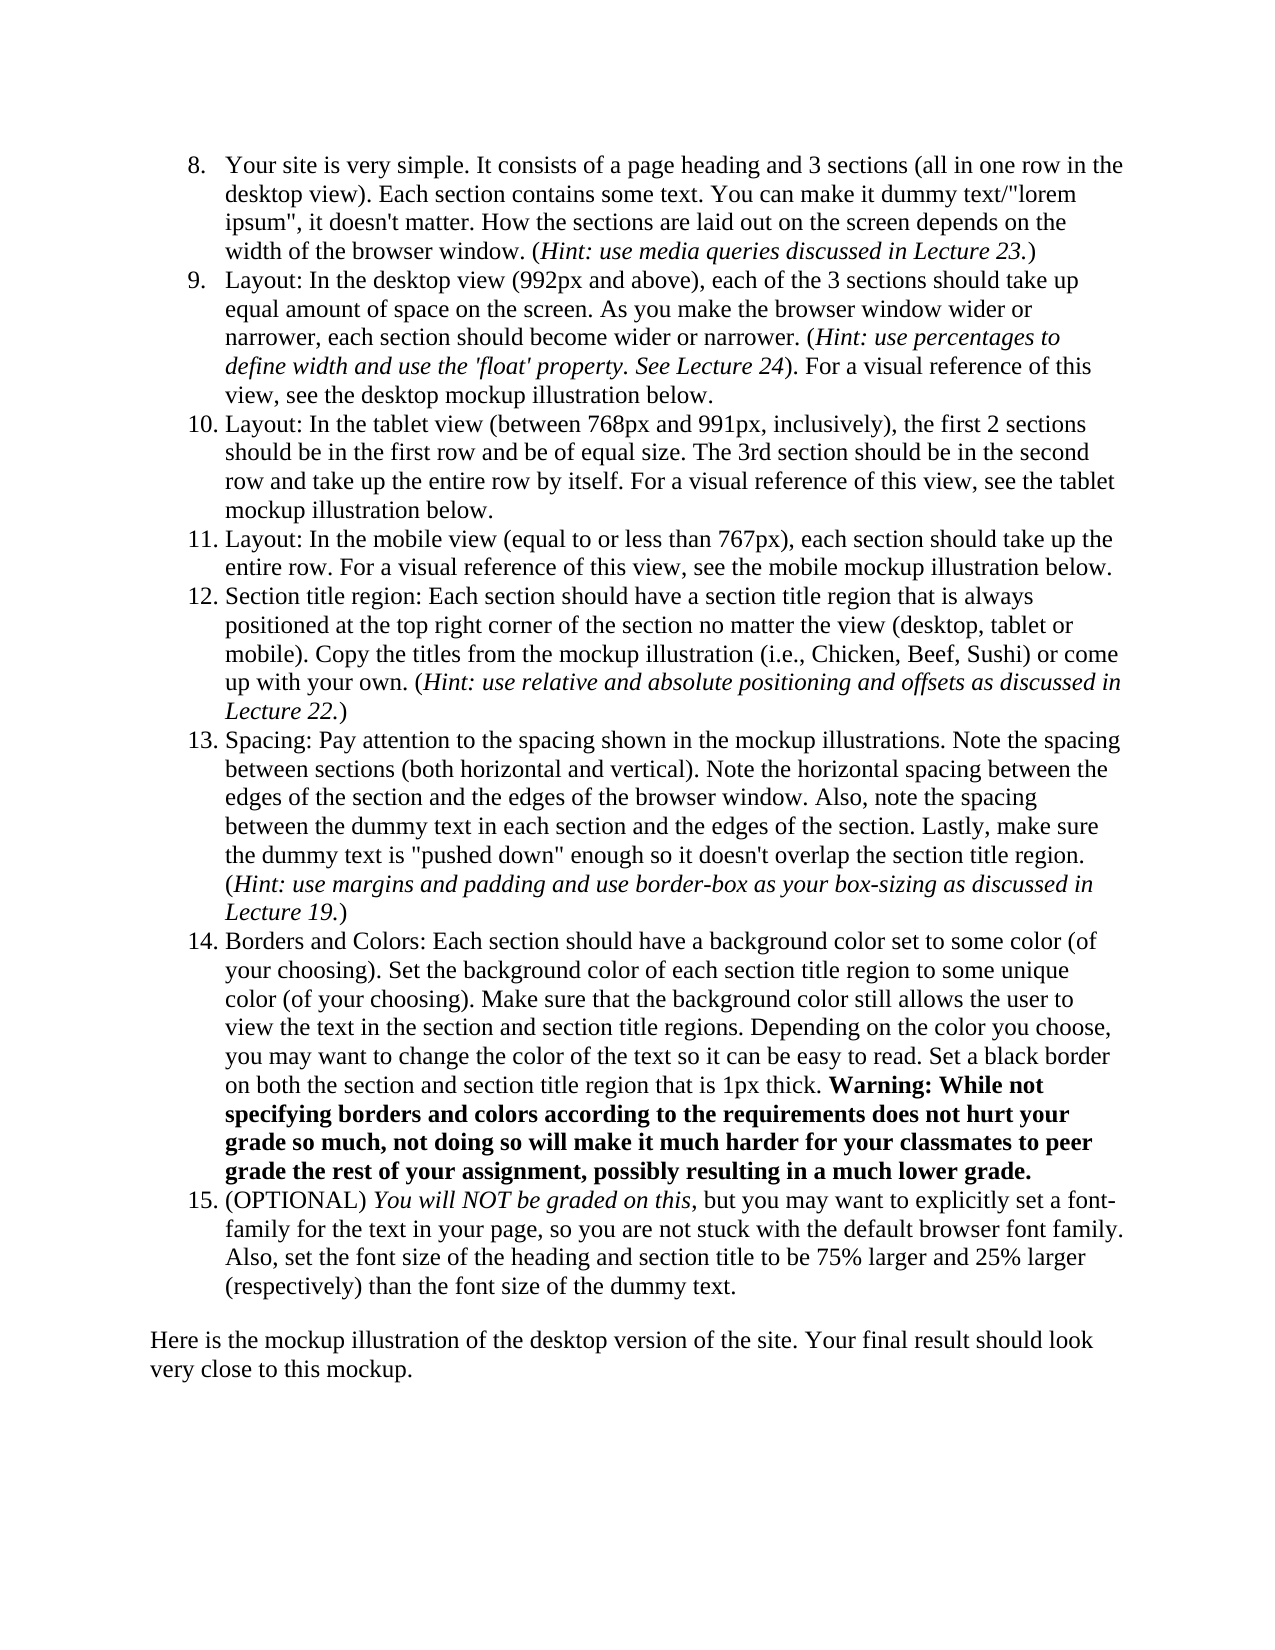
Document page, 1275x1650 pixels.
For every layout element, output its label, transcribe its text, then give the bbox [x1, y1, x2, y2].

list Layout: In the tablet view (between 768px and 991px, inclusively), the first 2 sections should be in the first row and be of equal size. The 3rd section should be in the second row and take up the entire row by itself. For a visual reference of this view, see the tablet mockup illustration below. [187, 409, 1125, 524]
list Layout: In the mobile view (equal to or less than 767px), each section should take up the entire row. For a visual reference of this view, see the mobile mockup illustration below. [187, 524, 1125, 581]
list Your site is very simple. It consists of a page heading and 3 sections (all in one row in the desktop view). Each section contains some text. You can make it dummy text/"lorem ipsum", it doesn't matter. How the sections are laid out on the screen depends on the width of the browser window. (Hint: use media queries discussed in Lecture 23.) [187, 150, 1125, 265]
list (OPTIONAL) You will NOT be graded on this, but you may want to explicitly set a font-family for the text in your page, so you are not stuck with the default browser font family. Also, set the font size of the heading and section title to be 75% larger and 25% larger (respectively) than the font size of the dummy text. [187, 1185, 1125, 1300]
list Section title region: Each section should have a section title region that is always positioned at the top right corner of the section no matter the view (desktop, tablet or mobile). Copy the titles from the mockup illustration (i.e., Chicken, Beef, Sushi) or come up with your own. (Hint: use relative and absolute positioning and offsets as discussed in Lecture 22.) [187, 581, 1125, 725]
list Layout: In the desktop view (992px and above), each of the 3 sections should take up equal amount of space on the screen. As you make the browser window wider or narrower, each section should become wider or narrower. (Hint: use percentages to define width and use the 'float' property. See Lecture 24). For a visual reference of this view, see the desktop mockup illustration below. [187, 265, 1125, 409]
list Borders and Colors: Each section should have a background color set to some color (of your choosing). Set the background color of each section title region to some unique color (of your choosing). Make sure that the background color still allows the user to view the text in the section and section title regions. Depending on the color you choose, you may want to change the color of the text so it can be easy to read. Set a black border on both the section and section title region that is 1px thick. Warning: While not specifying borders and colors according to the requirements does not hurt your grade so much, not doing so will make it much harder for your classmates to peer grade the rest of your assignment, possibly resulting in a much lower grade. [187, 926, 1125, 1185]
list Spacing: Pay attention to the spacing shown in the mockup illustrations. Note the spacing between sections (both horizontal and vertical). Note the horizontal spacing between the edges of the section and the edges of the browser window. Also, note the spacing between the dummy text in each section and the edges of the section. Lastly, make sure the dummy text is "pushed down" enough so it doesn't overlap the section title region. (Hint: use margins and padding and use border-box as your box-sizing as discussed in Lecture 19.) [187, 725, 1125, 926]
text Here is the mockup illustration of the desktop version of the site. Your final result should look very close to this mockup. [150, 1325, 1125, 1382]
